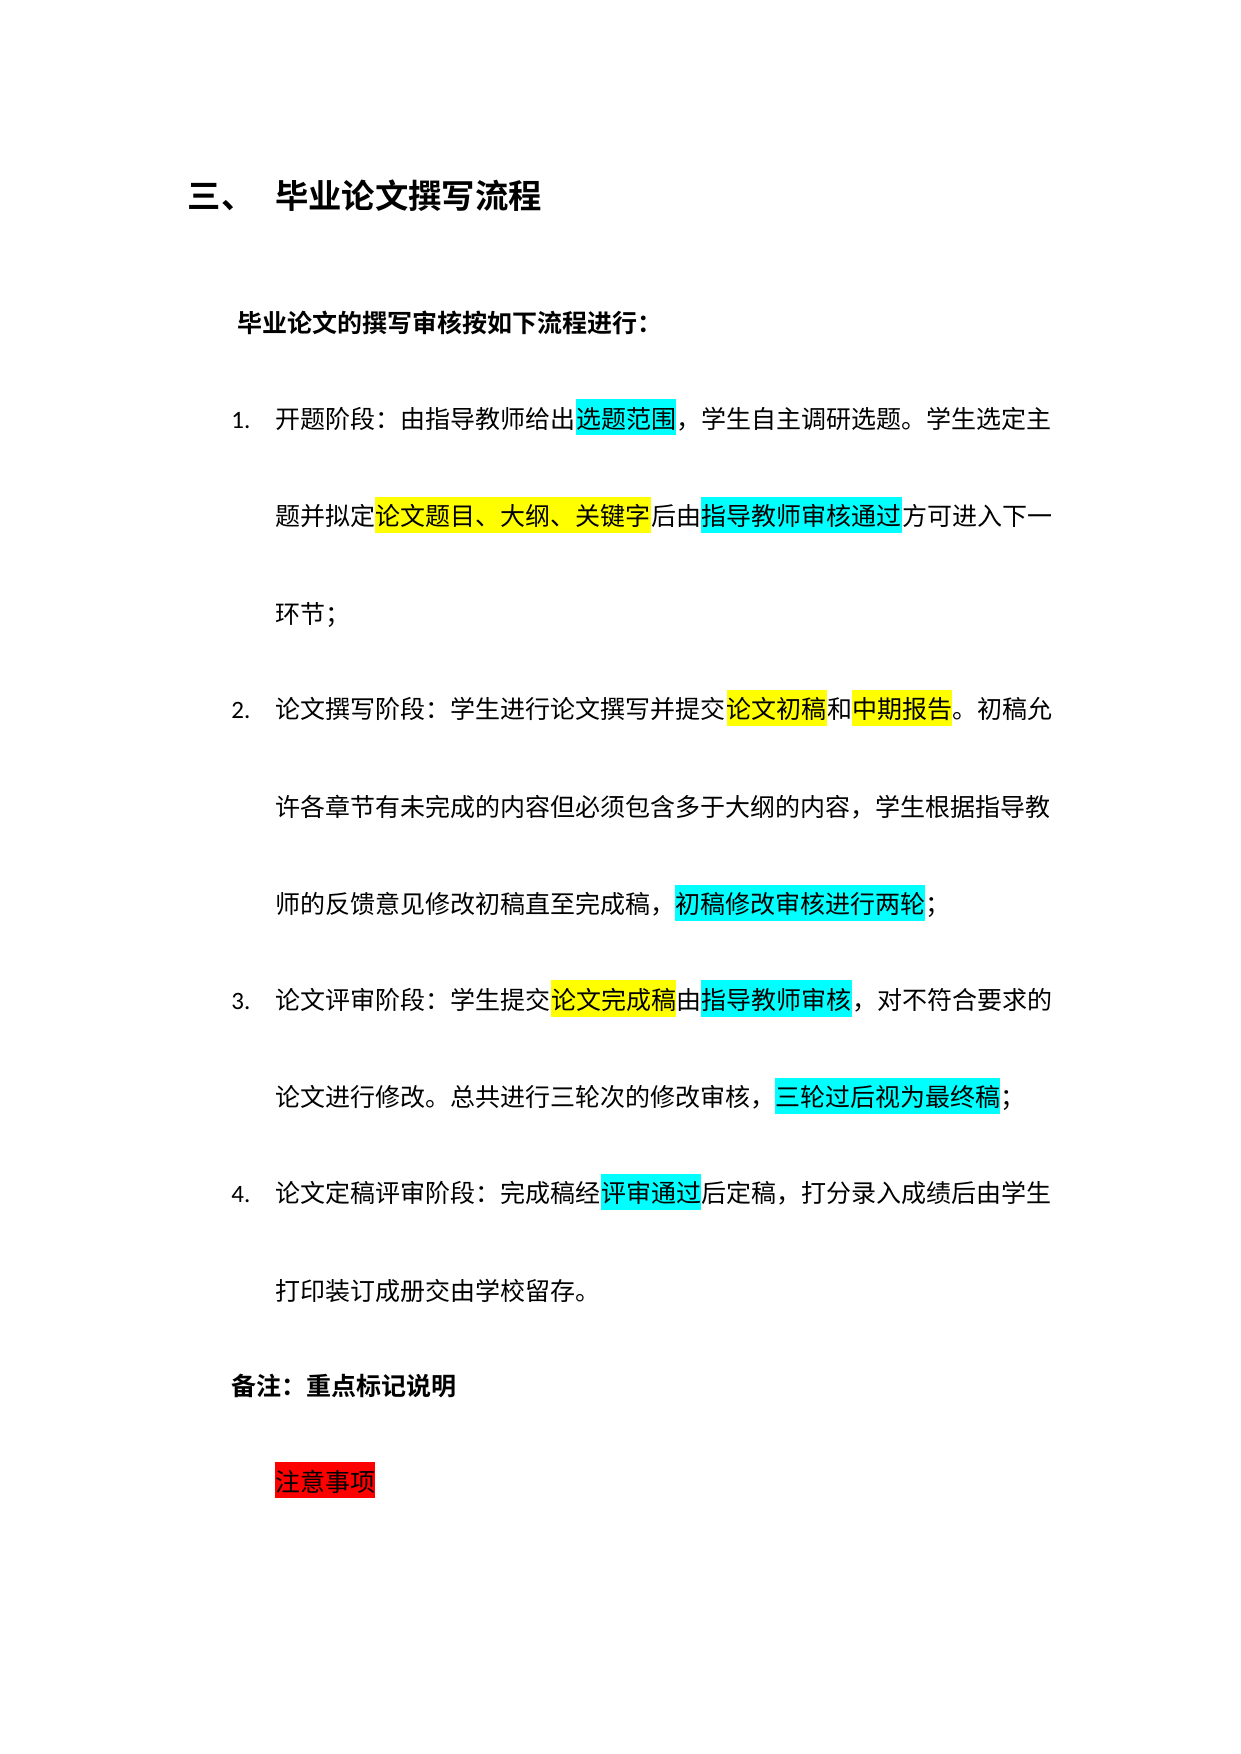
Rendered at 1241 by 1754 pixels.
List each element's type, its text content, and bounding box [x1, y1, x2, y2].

list 开题阶段：由指导教师给出选题范围，学生自主调研选题。学生选定主题并拟定论文题目、大纲、关键字后由指导教师审核通过方可进入下一环节； [231, 385, 1053, 645]
text 注意事项 [231, 1448, 1053, 1513]
list 论文评审阶段：学生提交论文完成稿由指导教师审核，对不符合要求的论文进行修改。总共进行三轮次的修改审核，三轮过后视为最终稿； [231, 966, 1053, 1128]
list 论文定稿评审阶段：完成稿经评审通过后定稿，打分录入成绩后由学生打印装订成册交由学校留存。 [231, 1159, 1053, 1322]
text 备注：重点标记说明 [231, 1352, 1053, 1417]
text 毕业论文的撰写审核按如下流程进行： [187, 289, 1053, 354]
subtitle 毕业论文撰写流程 [187, 162, 1053, 227]
list 论文撰写阶段：学生进行论文撰写并提交论文初稿和中期报告。初稿允许各章节有未完成的内容但必须包含多于大纲的内容，学生根据指导教师的反馈意见修改初稿直至完成稿，初稿修改审核进行两轮； [231, 675, 1053, 935]
